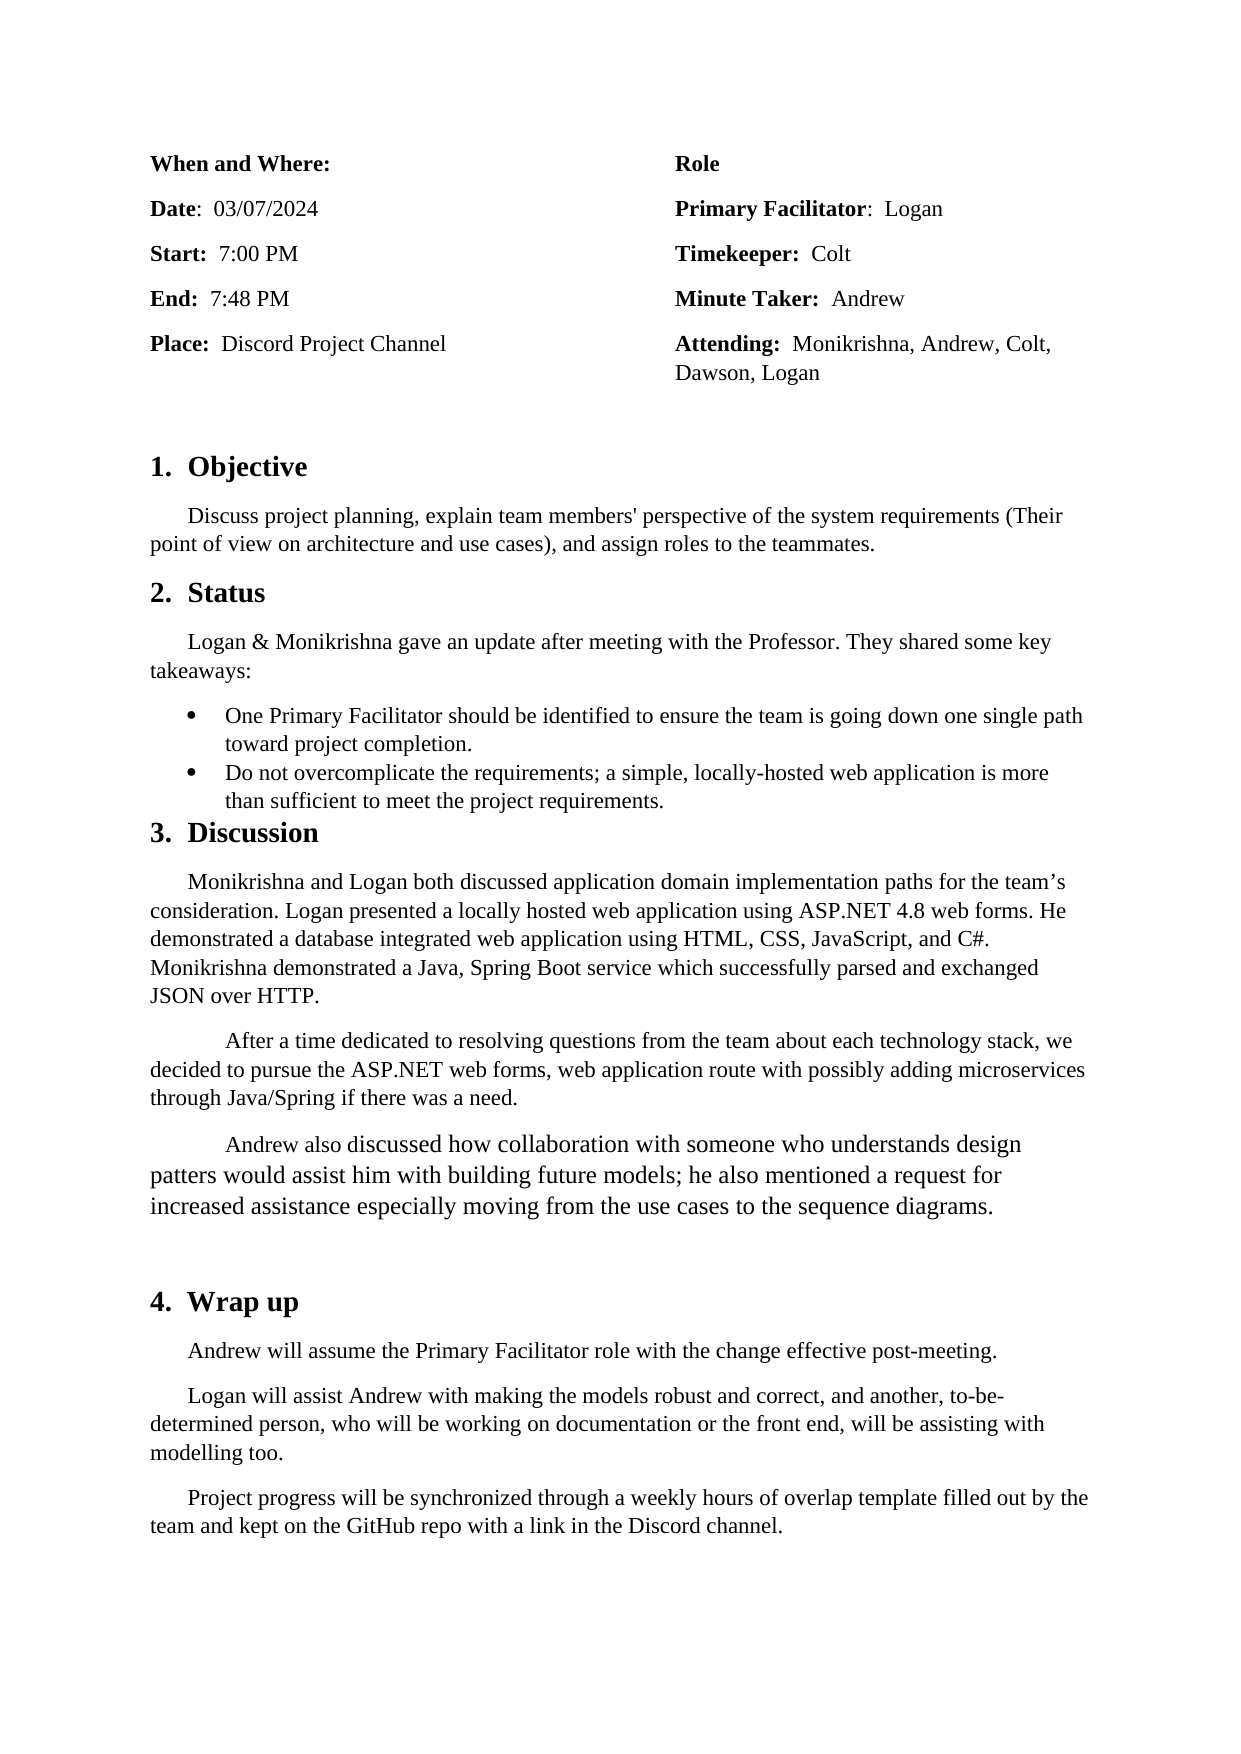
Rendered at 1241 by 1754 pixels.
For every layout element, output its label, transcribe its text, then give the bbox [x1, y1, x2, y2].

text Andrew will assume the Primary Facilitator role with the change effective post-meeting. [150, 1337, 1090, 1363]
text After a time dedicated to resolving questions from the team about each technology stack, we decided to pursue the ASP.NET web forms, web application route with possibly adding microservices through Java/Spring if there was a need. [150, 1027, 1090, 1110]
text Andrew also discussed how collaboration with someone who understands design patters would assist him with building future models; he also mentioned a request for increased assistance especially moving from the use cases to the sequence diagrams. [150, 1129, 1090, 1220]
list Status [150, 575, 1090, 609]
text 4. Wrap up [150, 1284, 1090, 1318]
text Date: 03/07/2024 Primary Facilitator: Logan [150, 195, 1090, 221]
text Start: 7:00 PM Timekeeper: Colt [150, 240, 1090, 267]
text Project progress will be synchronized through a weekly hours of overlap template filled out by the team and kept on the GitHub repo with a link in the Discord channel. [150, 1484, 1090, 1539]
list Objective [150, 449, 1090, 483]
text Discuss project planning, explain team members' perspective of the system requirements (Their point of view on architecture and use cases), and assign roles to the teammates. [150, 502, 1090, 557]
text Monikrishna and Logan both discussed application domain implementation paths for the team’s consideration. Logan presented a locally hosted web application using ASP.NET 4.8 web forms. He demonstrated a database integrated web application using HTML, CSS, JavaScript, and C#. Monikrishna demonstrated a Java, Spring Boot service which successfully parsed and exchanged JSON over HTTP. [150, 868, 1090, 1008]
text Place: Discord Project Channel Attending: Monikrishna, Andrew, Colt, Dawson, Logan [150, 330, 1090, 385]
list Discussion [150, 816, 1090, 849]
text End: 7:48 PM Minute Taker: Andrew [150, 285, 1090, 312]
list Do not overcomplicate the requirements; a simple, locally-hosted web application is more than sufficient to meet the project requirements. [187, 759, 1090, 813]
list One Primary Facilitator should be identified to ensure the team is going down one single path toward project completion. [187, 702, 1090, 757]
text Logan & Monikrishna gave an update after meeting with the Professor. They shared some key takeaways: [150, 628, 1090, 683]
text When and Where: Role [150, 150, 1090, 176]
text Logan will assist Andrew with making the models robust and correct, and another, to-be-determined person, who will be working on documentation or the front end, will be assisting with modelling too. [150, 1382, 1090, 1465]
